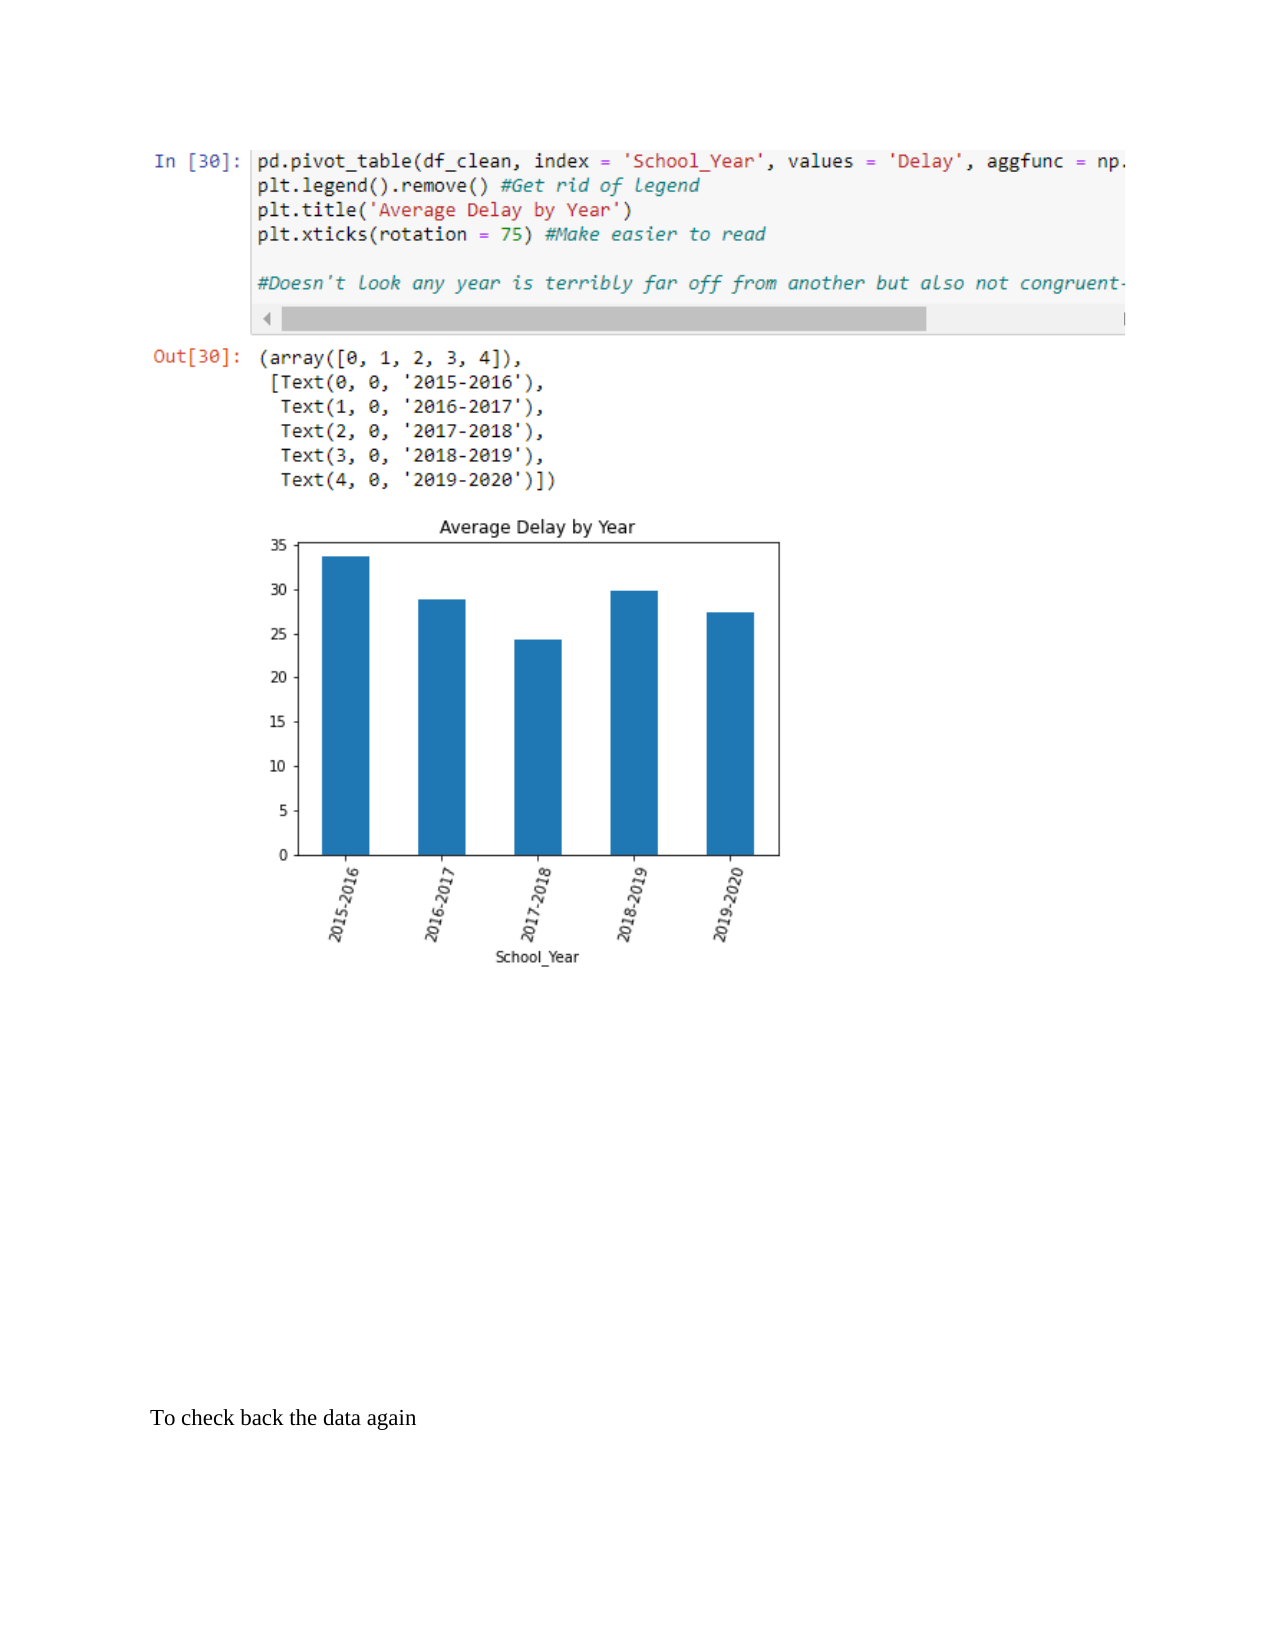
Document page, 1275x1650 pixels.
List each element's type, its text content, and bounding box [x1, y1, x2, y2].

picture [150, 150, 1125, 977]
text To check back the data again [150, 1404, 1125, 1430]
